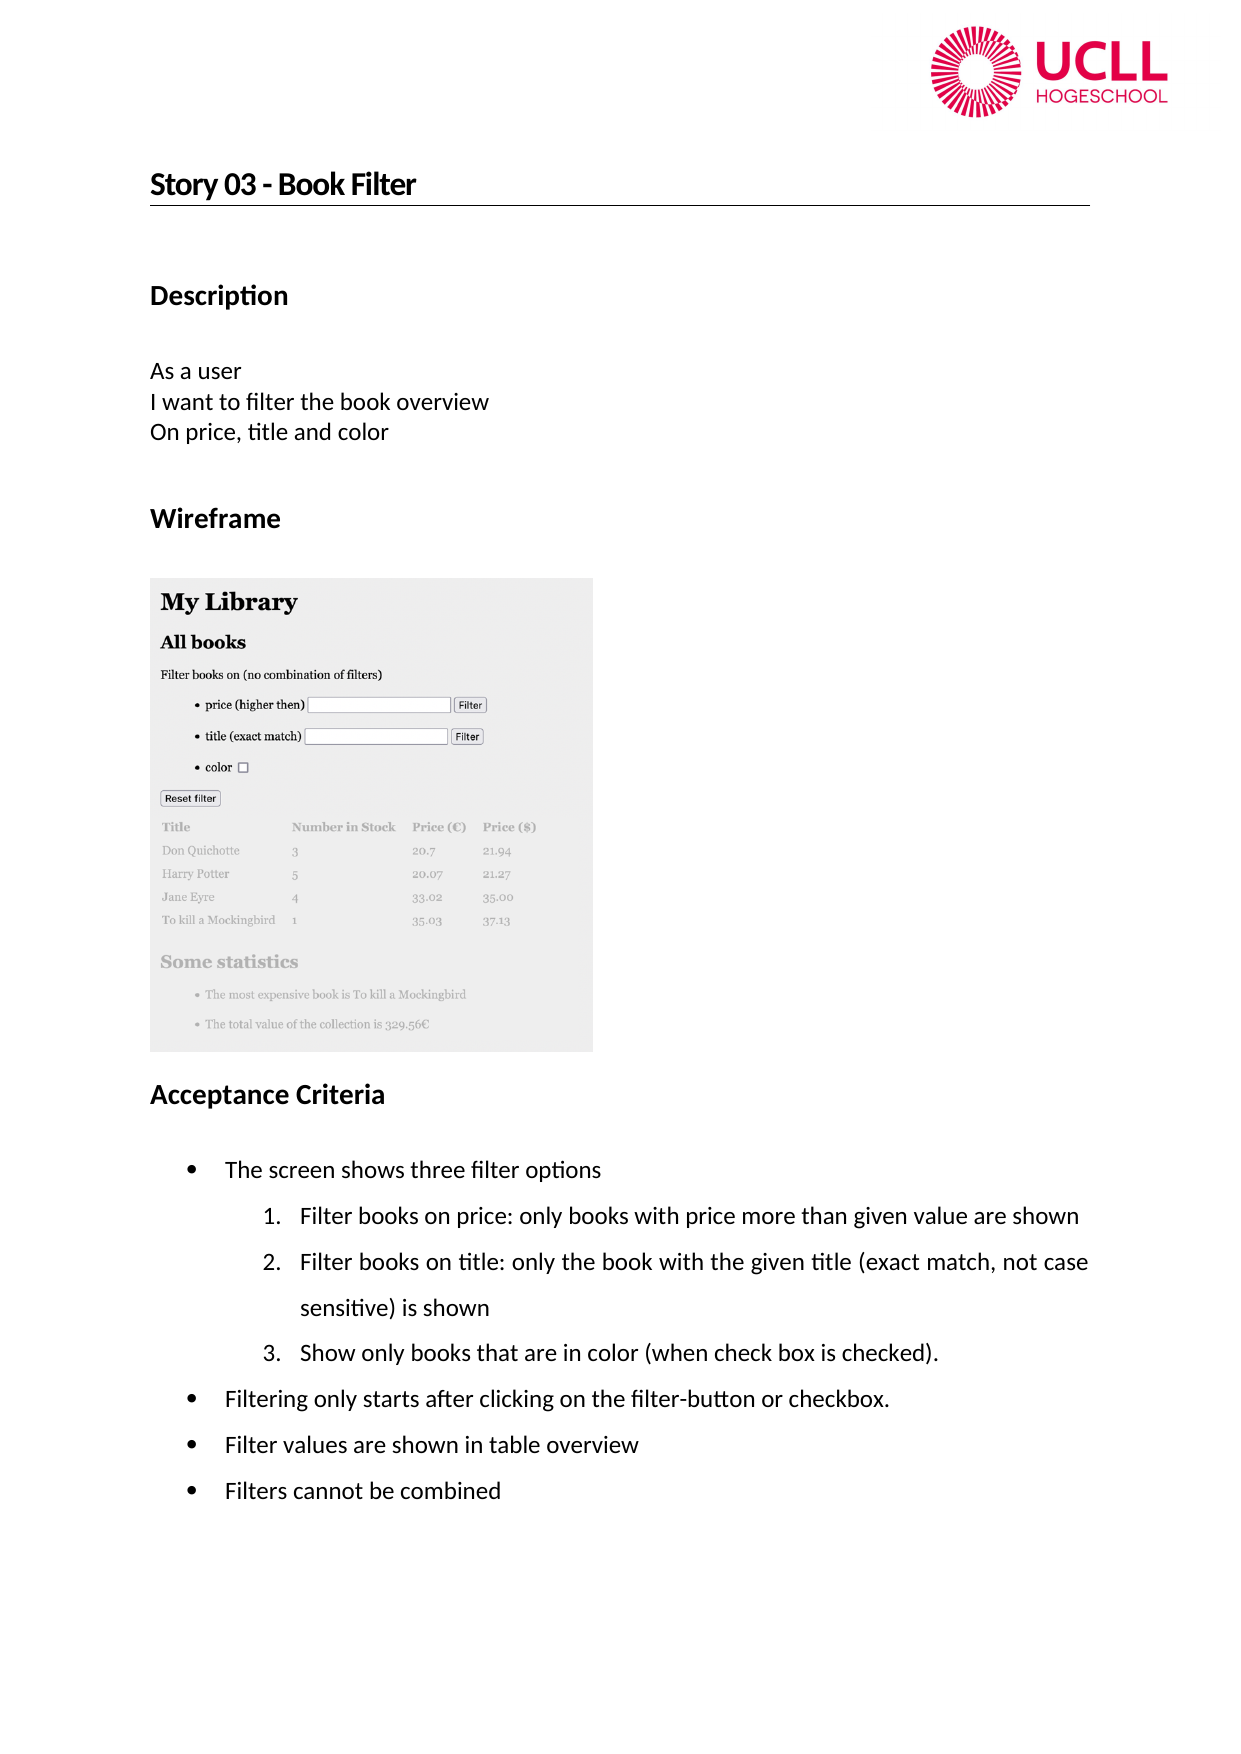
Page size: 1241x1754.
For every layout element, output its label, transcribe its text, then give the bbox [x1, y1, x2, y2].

list Filter values are shown in table overview [187, 1429, 1090, 1459]
subtitle Acceptance Criteria [150, 1076, 1090, 1112]
text On price, title and color [150, 416, 1090, 447]
list Filtering only starts after clicking on the filter-button or checkbox. [187, 1383, 1090, 1414]
list Filter books on title: only the book with the given title (exact match, not case sensitive) is shown [262, 1246, 1090, 1322]
picture [870, 13, 1222, 131]
list The screen shows three filter options [187, 1155, 1090, 1185]
subtitle Wireframe [150, 500, 1090, 536]
list Show only books that are in color (when check box is checked). [262, 1338, 1090, 1368]
text As a user [150, 355, 1090, 386]
picture [150, 578, 593, 1052]
subtitle Description [150, 277, 1090, 312]
list Filter books on price: only books with price more than given value are shown [262, 1200, 1090, 1231]
text I want to filter the book overview [150, 386, 1090, 416]
list Filters cannot be combined [187, 1475, 1090, 1505]
